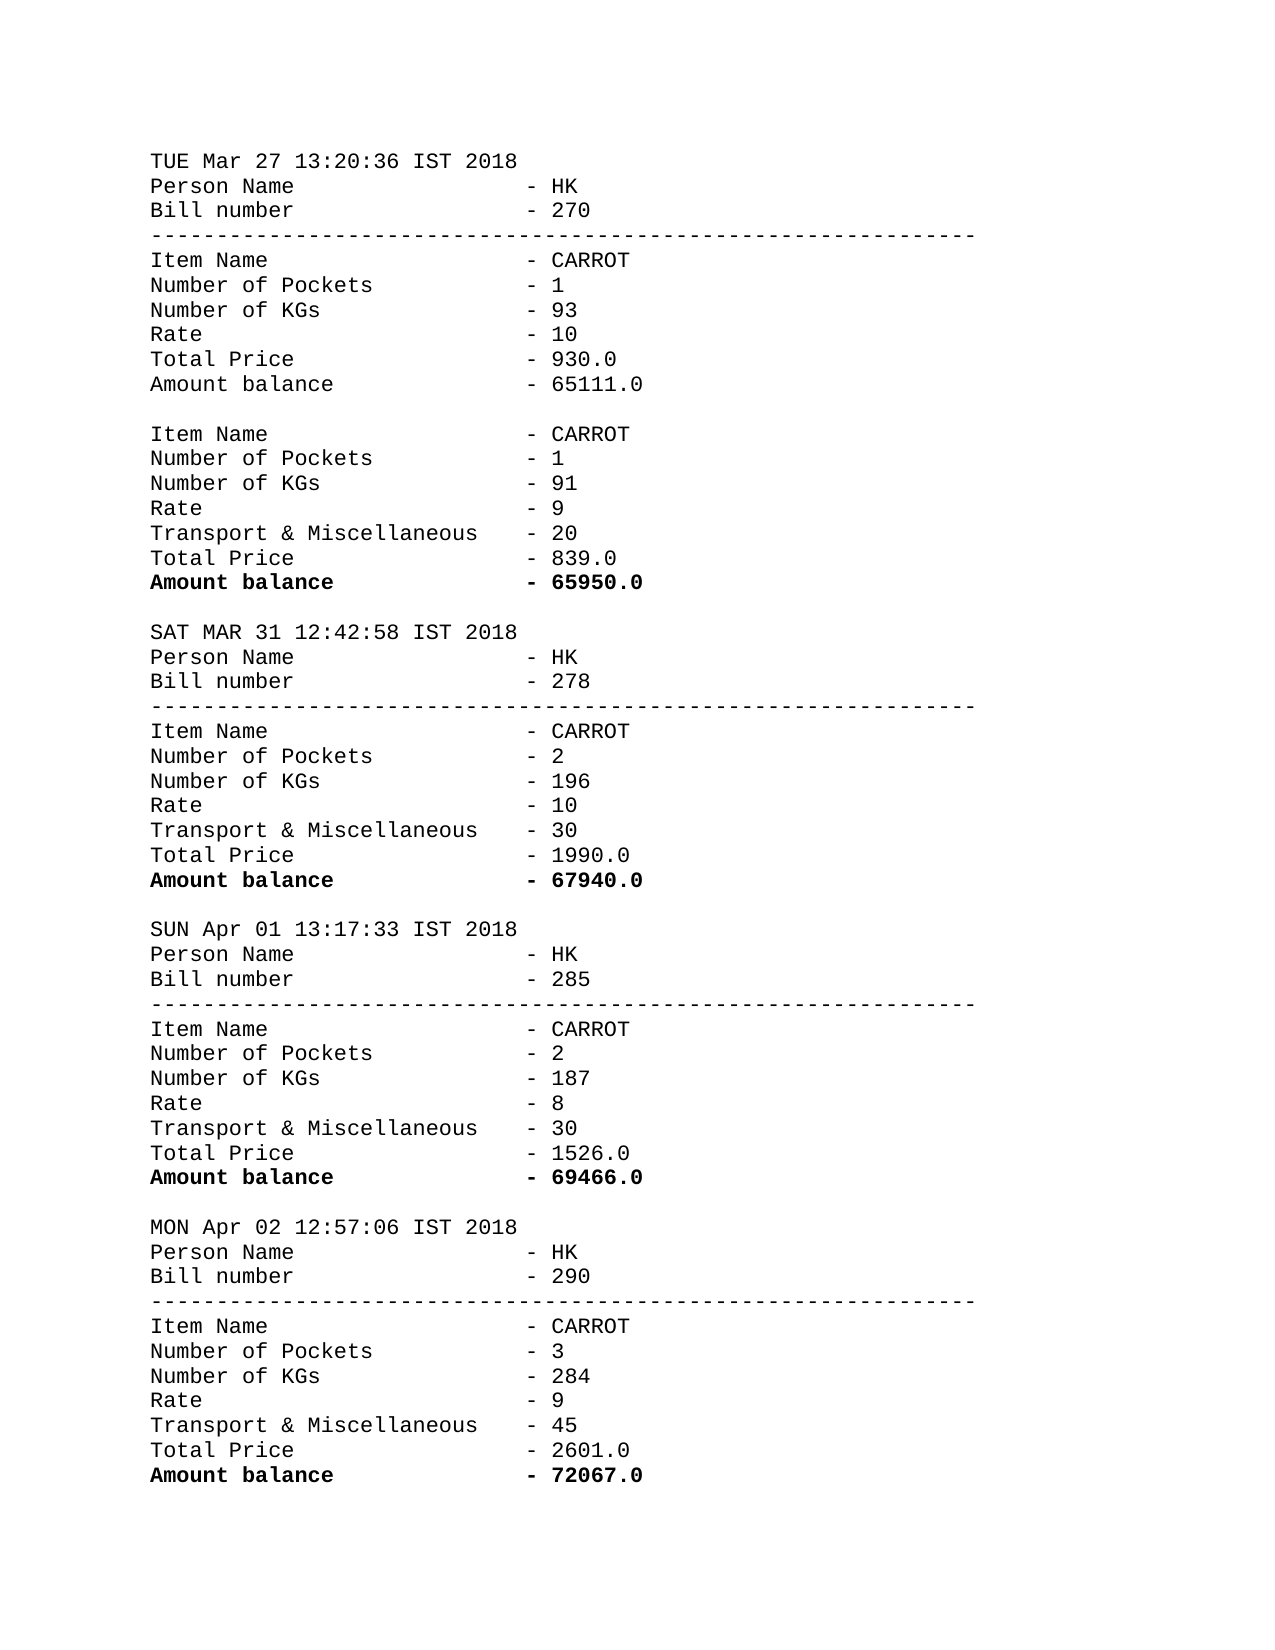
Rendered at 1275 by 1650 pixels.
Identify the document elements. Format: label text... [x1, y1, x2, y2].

text --------------------------------------------------------------- [150, 1290, 1125, 1315]
text Bill number - 270 [150, 199, 1125, 224]
text Item Name - CARROT [150, 720, 1125, 745]
text Person Name - HK [150, 1241, 1125, 1266]
text Amount balance - 72067.0 [150, 1464, 1125, 1489]
text Total Price - 839.0 [150, 547, 1125, 571]
text Transport & Miscellaneous - 30 [150, 819, 1125, 844]
text Person Name - HK [150, 175, 1125, 199]
text MON Apr 02 12:57:06 IST 2018 [150, 1216, 1125, 1241]
text Item Name - CARROT [150, 423, 1125, 447]
text Transport & Miscellaneous - 45 [150, 1414, 1125, 1439]
text Amount balance - 65950.0 [150, 571, 1125, 596]
text Rate - 10 [150, 323, 1125, 348]
text Person Name - HK [150, 943, 1125, 968]
text Number of KGs - 284 [150, 1365, 1125, 1389]
text Rate - 10 [150, 794, 1125, 819]
text Bill number - 285 [150, 968, 1125, 993]
text Number of Pockets - 2 [150, 1042, 1125, 1067]
text Item Name - CARROT [150, 1018, 1125, 1042]
text Rate - 9 [150, 1389, 1125, 1414]
text --------------------------------------------------------------- [150, 695, 1125, 720]
text Total Price - 2601.0 [150, 1439, 1125, 1464]
text Total Price - 1526.0 [150, 1142, 1125, 1166]
text Number of Pockets - 2 [150, 745, 1125, 770]
text TUE Mar 27 13:20:36 IST 2018 [150, 150, 1125, 175]
text Rate - 9 [150, 497, 1125, 522]
text Item Name - CARROT [150, 1315, 1125, 1340]
text Number of Pockets - 1 [150, 447, 1125, 472]
text --------------------------------------------------------------- [150, 993, 1125, 1018]
text Transport & Miscellaneous - 30 [150, 1117, 1125, 1142]
text Number of Pockets - 1 [150, 274, 1125, 299]
text Total Price - 1990.0 [150, 844, 1125, 869]
text Total Price - 930.0 [150, 348, 1125, 373]
text Person Name - HK [150, 646, 1125, 671]
text Bill number - 290 [150, 1266, 1125, 1290]
text Transport & Miscellaneous - 20 [150, 522, 1125, 547]
text --------------------------------------------------------------- [150, 224, 1125, 249]
text Number of KGs - 196 [150, 770, 1125, 794]
text Bill number - 278 [150, 671, 1125, 695]
text Number of KGs - 93 [150, 299, 1125, 323]
text Number of KGs - 187 [150, 1067, 1125, 1092]
text Amount balance - 69466.0 [150, 1166, 1125, 1191]
text Amount balance - 67940.0 [150, 869, 1125, 894]
text Number of KGs - 91 [150, 472, 1125, 497]
text SUN Apr 01 13:17:33 IST 2018 [150, 918, 1125, 943]
text Rate - 8 [150, 1092, 1125, 1117]
text SAT MAR 31 12:42:58 IST 2018 [150, 621, 1125, 646]
text Number of Pockets - 3 [150, 1340, 1125, 1365]
text Item Name - CARROT [150, 249, 1125, 274]
text Amount balance - 65111.0 [150, 373, 1125, 398]
